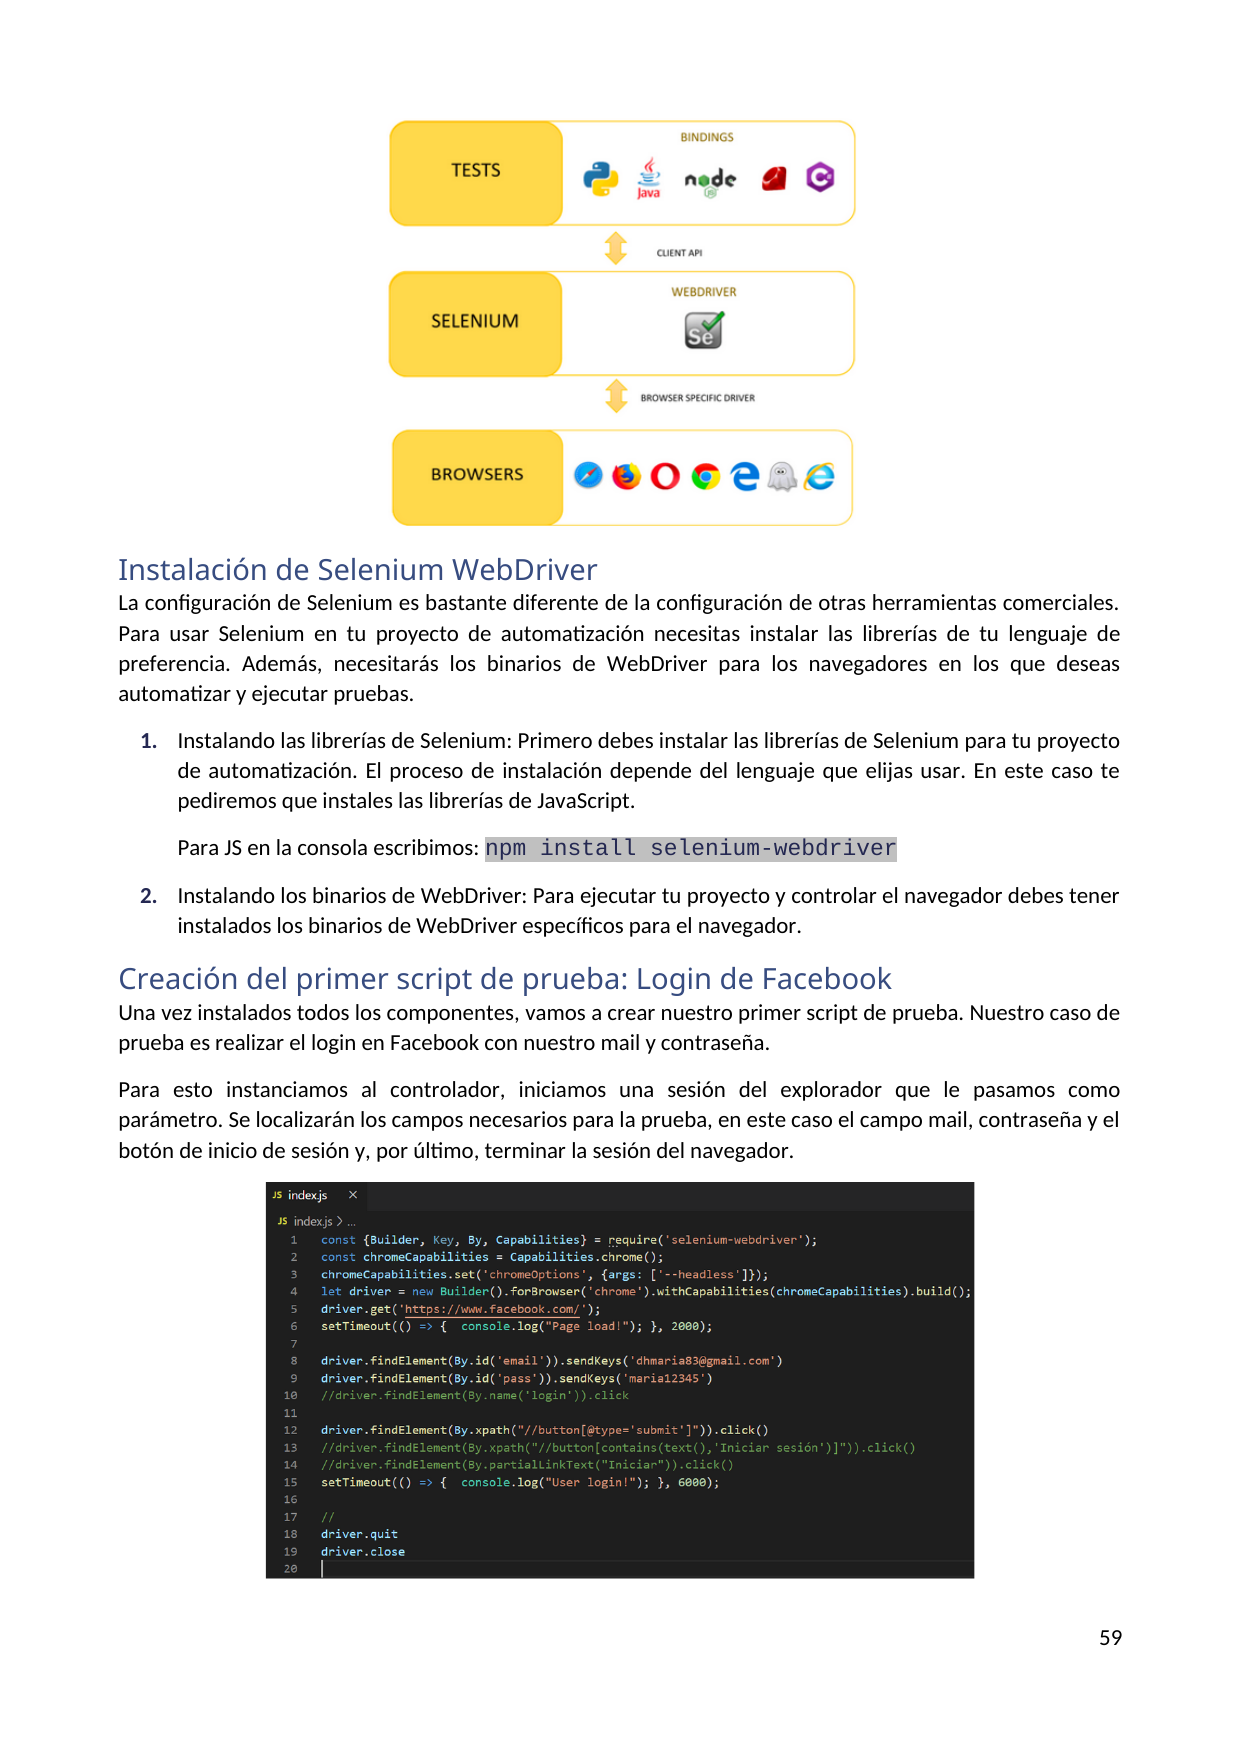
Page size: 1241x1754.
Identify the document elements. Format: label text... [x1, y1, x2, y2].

list Instalando los binarios de WebDriver: Para ejecutar tu proyecto y controlar el navegador debes tener instalados los binarios de WebDriver específicos para el navegador. [140, 881, 1122, 940]
list Para JS en la consola escribimos: npm install selenium-webdriver [177, 833, 1122, 862]
subtitle Creación del primer script de prueba: Login de Facebook [118, 958, 1122, 998]
picture [383, 118, 857, 531]
text Para esto instanciamos al controlador, iniciamos una sesión del explorador que le pasamos como parámetro. Se localizarán los campos necesarios para la prueba, en este caso el campo mail, contraseña y el botón de inicio de sesión y, por último, terminar la sesión del navegador. [118, 1075, 1122, 1164]
subtitle Instalación de Selenium WebDriver [118, 549, 1122, 588]
text Una vez instalados todos los componentes, vamos a crear nuestro primer script de prueba. Nuestro caso de prueba es realizar el login en Facebook con nuestro mail y contraseña. [118, 998, 1122, 1056]
picture [265, 1182, 975, 1579]
list Instalando las librerías de Selenium: Primero debes instalar las librerías de Selenium para tu proyecto de automatización. El proceso de instalación depende del lenguaje que elijas usar. En este caso te pediremos que instales las librerías de JavaScript. [140, 726, 1122, 814]
text La configuración de Selenium es bastante diferente de la configuración de otras herramientas comerciales. Para usar Selenium en tu proyecto de automatización necesitas instalar las librerías de tu lenguaje de preferencia. Además, necesitarás los binarios de WebDriver para los navegadores en los que deseas automatizar y ejecutar pruebas. [118, 588, 1122, 707]
